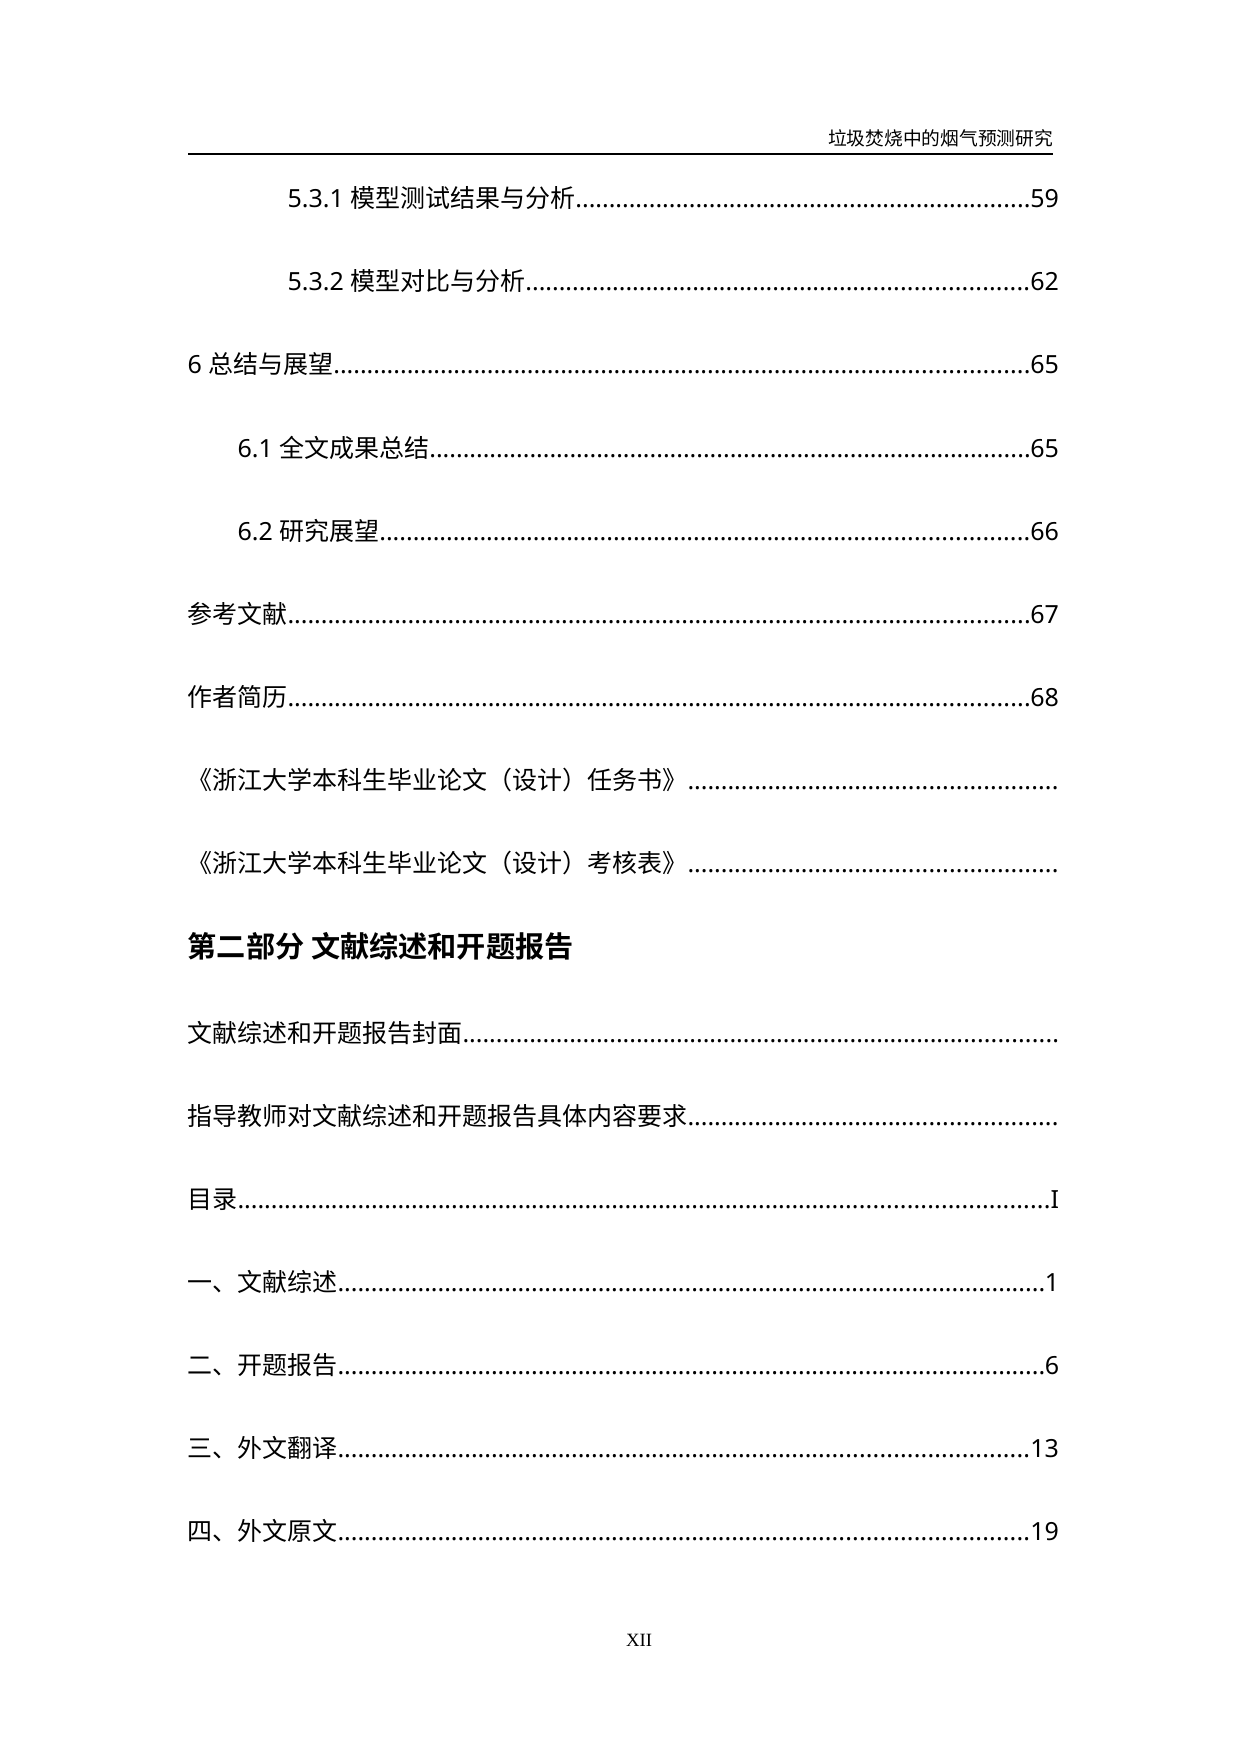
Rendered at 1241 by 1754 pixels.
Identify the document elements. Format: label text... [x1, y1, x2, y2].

text 三、外文翻译 13 [187, 1414, 1053, 1479]
text 6.1 全文成果总结 65 [187, 414, 1053, 479]
text 5.3.2 模型对比与分析 62 [187, 247, 1053, 312]
text 目录 I [187, 1165, 1053, 1230]
text 6 总结与展望 65 [187, 331, 1053, 396]
text 第二部分 文献综述和开题报告 [187, 912, 1053, 977]
text 作者简历 68 [187, 663, 1053, 728]
text 指导教师对文献综述和开题报告具体内容要求 [187, 1082, 1053, 1147]
text 《浙江大学本科生毕业论文（设计）考核表》 [187, 829, 1053, 894]
text 文献综述和开题报告封面 [187, 999, 1053, 1064]
text 二、开题报告 6 [187, 1331, 1053, 1396]
text 一、文献综述 1 [187, 1248, 1053, 1313]
text 四、外文原文 19 [187, 1497, 1053, 1562]
text 《浙江大学本科生毕业论文（设计）任务书》 [187, 746, 1053, 811]
text 5.3.1 模型测试结果与分析 59 [187, 164, 1053, 229]
text 6.2 研究展望 66 [187, 497, 1053, 562]
text 参考文献 67 [187, 580, 1053, 645]
